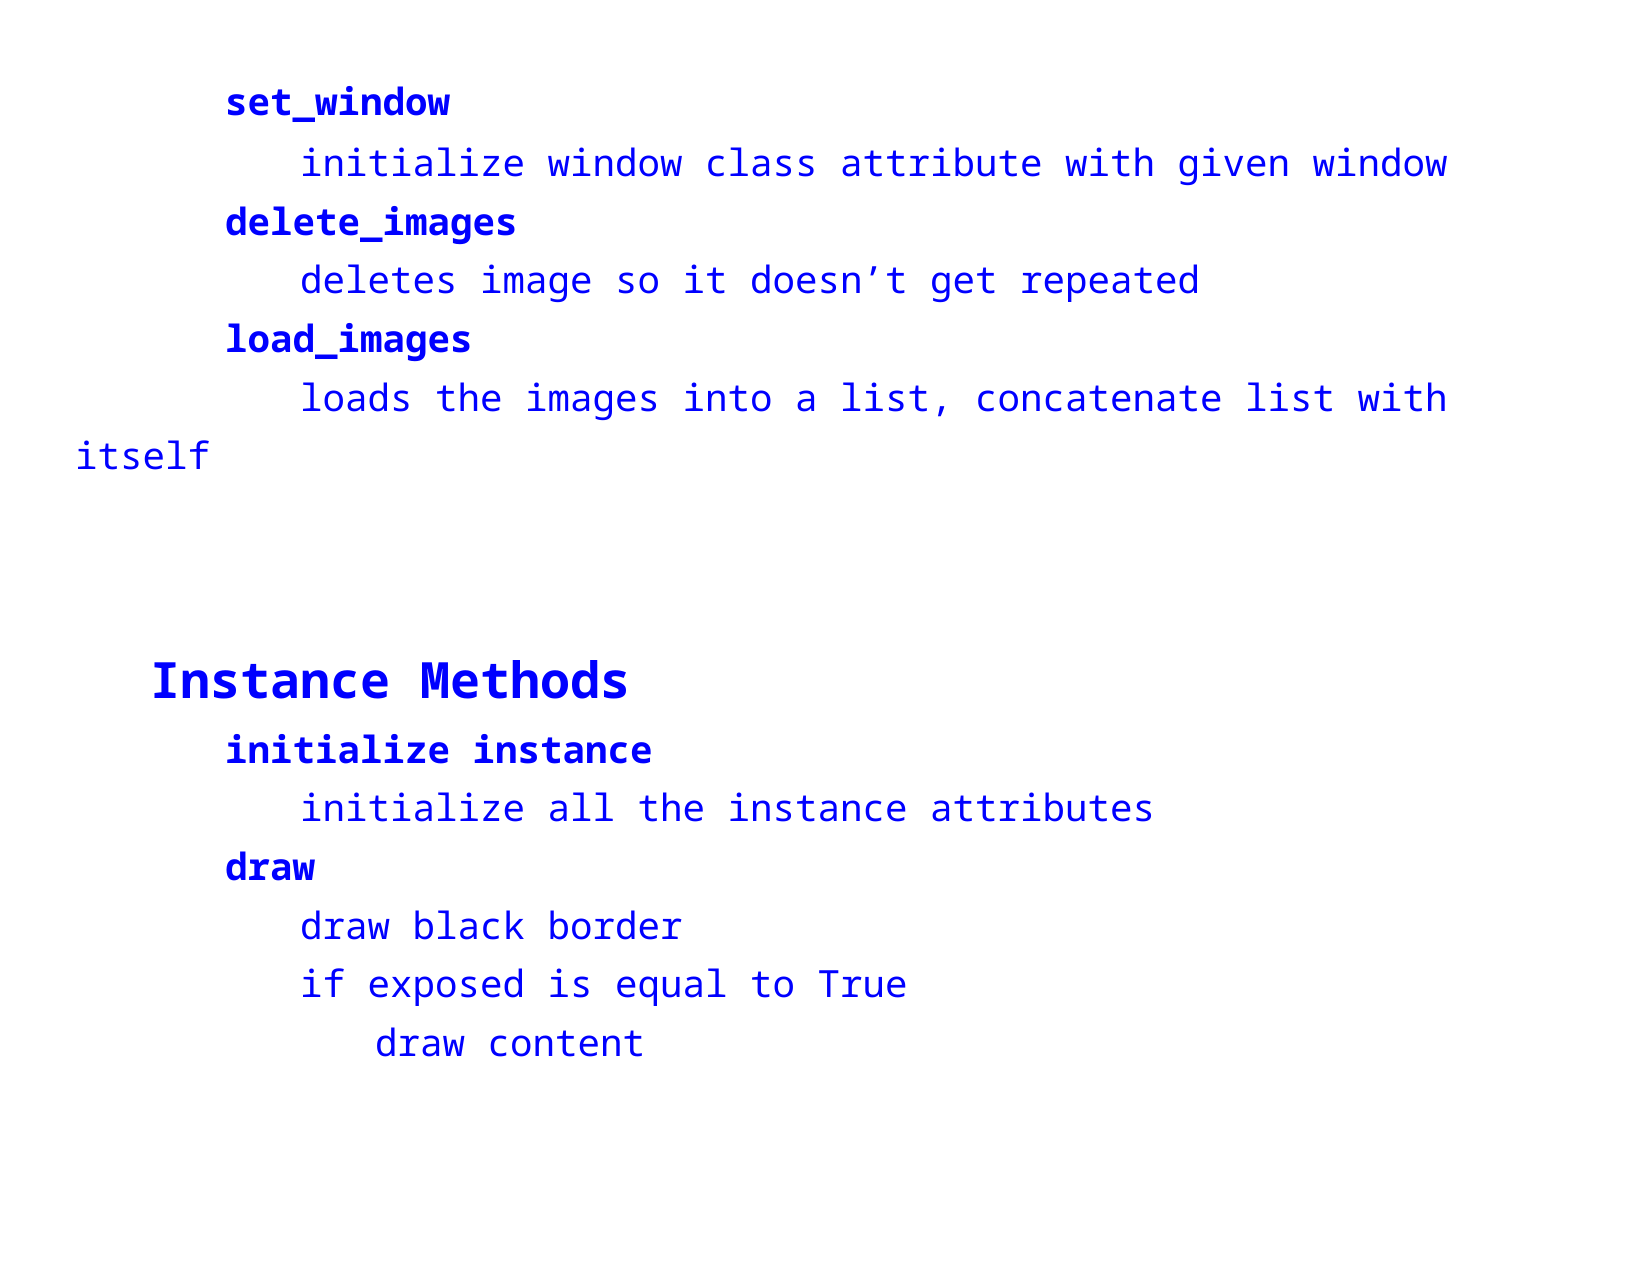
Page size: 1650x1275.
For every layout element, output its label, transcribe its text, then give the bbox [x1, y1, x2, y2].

text initialize all the instance attributes [75, 782, 1575, 833]
text delete_images [75, 195, 1575, 246]
text draw [75, 840, 1575, 891]
text if exposed is equal to True [75, 958, 1575, 1009]
text set_window [75, 75, 1575, 126]
text loads the images into a list, concatenate list with itself [75, 371, 1575, 481]
text initialize instance [75, 723, 1575, 774]
text load_images [75, 312, 1575, 363]
text draw content [75, 1016, 1575, 1067]
text Instance Methods [75, 645, 1575, 713]
text deletes image so it doesn’t get repeated [75, 253, 1575, 304]
text draw black border [75, 899, 1575, 950]
text initialize window class attribute with given window [75, 136, 1575, 187]
